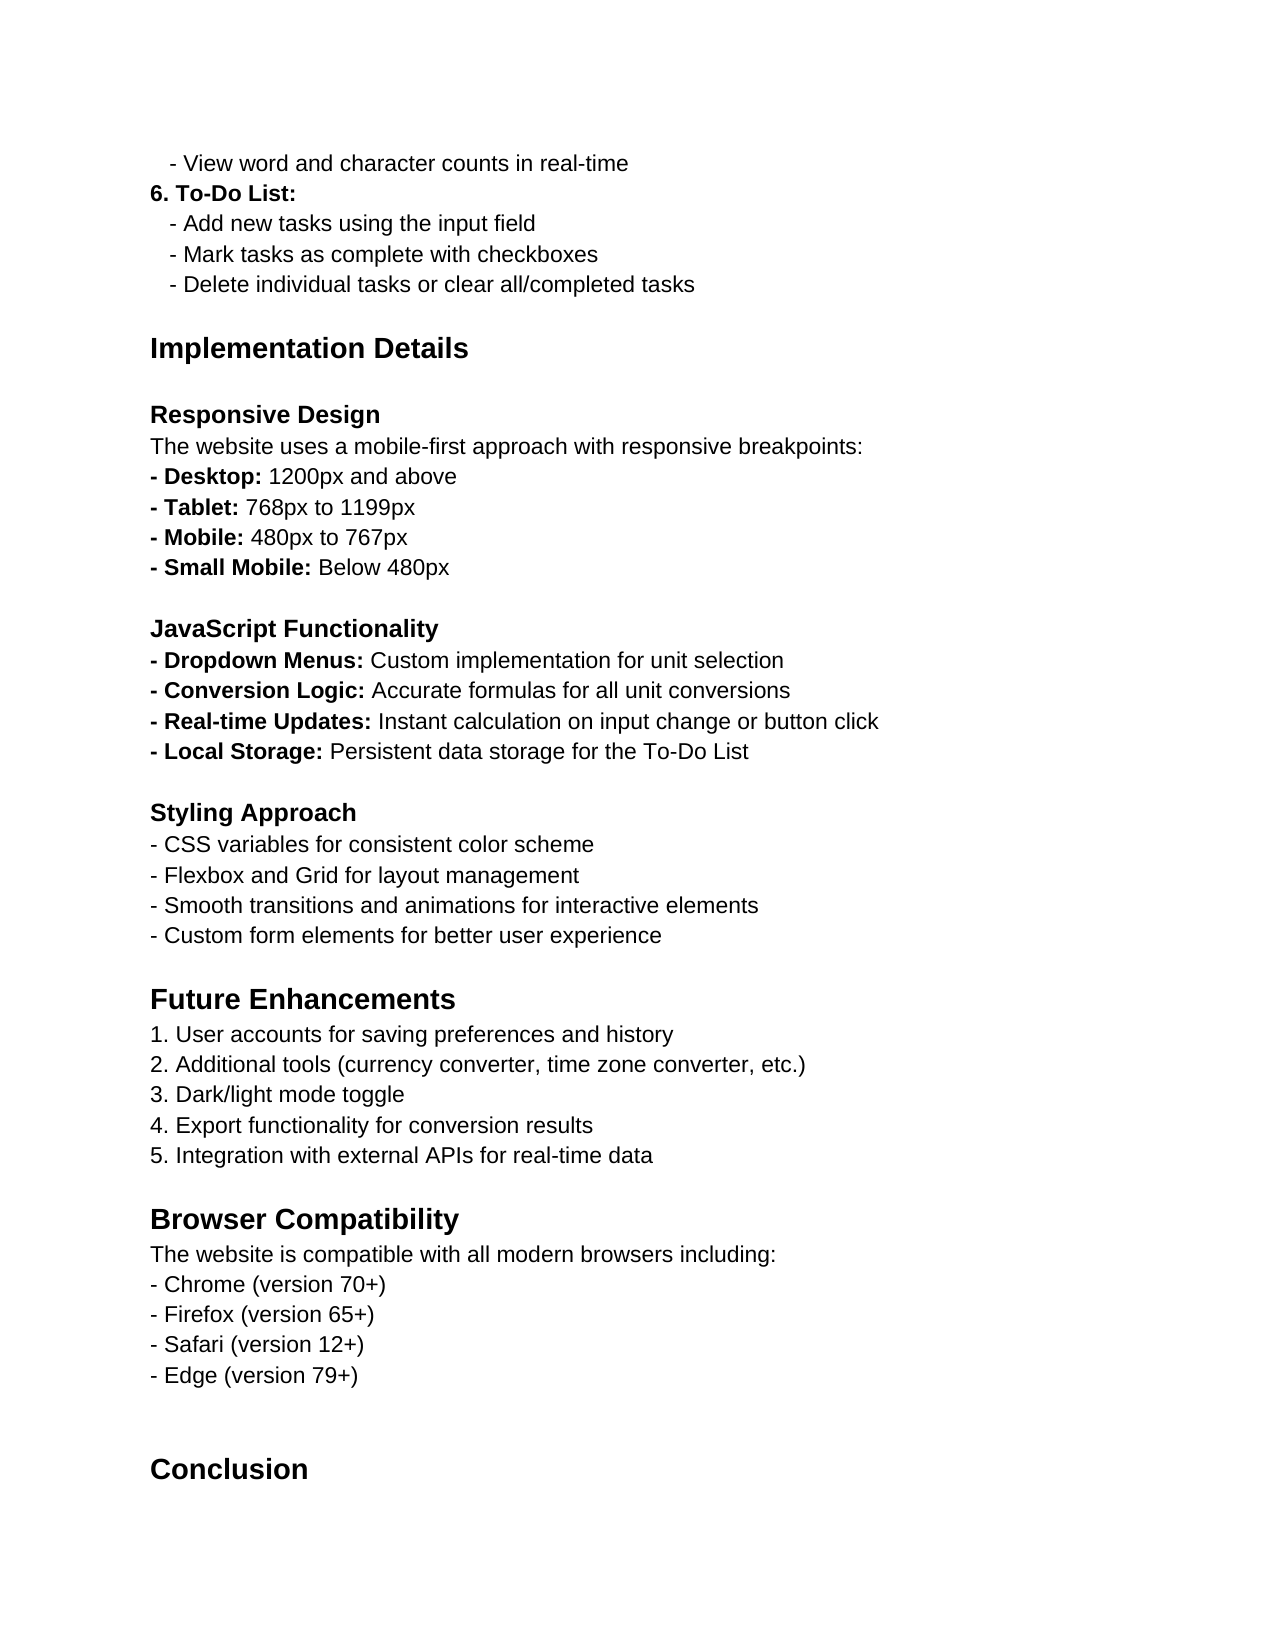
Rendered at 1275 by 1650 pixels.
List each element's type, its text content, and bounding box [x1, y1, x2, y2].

text - Custom form elements for better user experience [150, 922, 1125, 948]
text Future Enhancements [150, 982, 1125, 1016]
text 6. To-Do List: [150, 180, 1125, 207]
text - Chrome (version 70+) [150, 1271, 1125, 1297]
text - Dropdown Menus: Custom implementation for unit selection [150, 647, 1125, 674]
text - Small Mobile: Below 480px [150, 554, 1125, 580]
text 2. Additional tools (currency converter, time zone converter, etc.) [150, 1051, 1125, 1077]
text Implementation Details [150, 331, 1125, 365]
text Responsive Design [150, 400, 1125, 429]
text - Mark tasks as complete with checkboxes [150, 241, 1125, 267]
text The website uses a mobile-first approach with responsive breakpoints: [150, 433, 1125, 459]
text - View word and character counts in real-time [150, 150, 1125, 176]
text 5. Integration with external APIs for real-time data [150, 1142, 1125, 1168]
text - Edge (version 79+) [150, 1362, 1125, 1388]
text - Tablet: 768px to 1199px [150, 493, 1125, 520]
text 1. User accounts for saving preferences and history [150, 1021, 1125, 1047]
text - Add new tasks using the input field [150, 210, 1125, 237]
text Styling Approach [150, 798, 1125, 827]
text - Real-time Updates: Instant calculation on input change or button click [150, 708, 1125, 734]
text - Flexbox and Grid for layout management [150, 862, 1125, 888]
text - CSS variables for consistent color scheme [150, 831, 1125, 858]
text - Safari (version 12+) [150, 1331, 1125, 1358]
text - Smooth transitions and animations for interactive elements [150, 892, 1125, 918]
text - Conversion Logic: Accurate formulas for all unit conversions [150, 677, 1125, 704]
text - Mobile: 480px to 767px [150, 524, 1125, 550]
text - Firefox (version 65+) [150, 1301, 1125, 1327]
text Browser Compatibility [150, 1202, 1125, 1236]
text JavaScript Functionality [150, 614, 1125, 643]
text 4. Export functionality for conversion results [150, 1112, 1125, 1138]
text The website is compatible with all modern browsers including: [150, 1241, 1125, 1267]
text - Desktop: 1200px and above [150, 463, 1125, 489]
text Conclusion [150, 1452, 1125, 1486]
text 3. Dark/light mode toggle [150, 1081, 1125, 1108]
text - Local Storage: Persistent data storage for the To-Do List [150, 738, 1125, 764]
text - Delete individual tasks or clear all/completed tasks [150, 271, 1125, 297]
